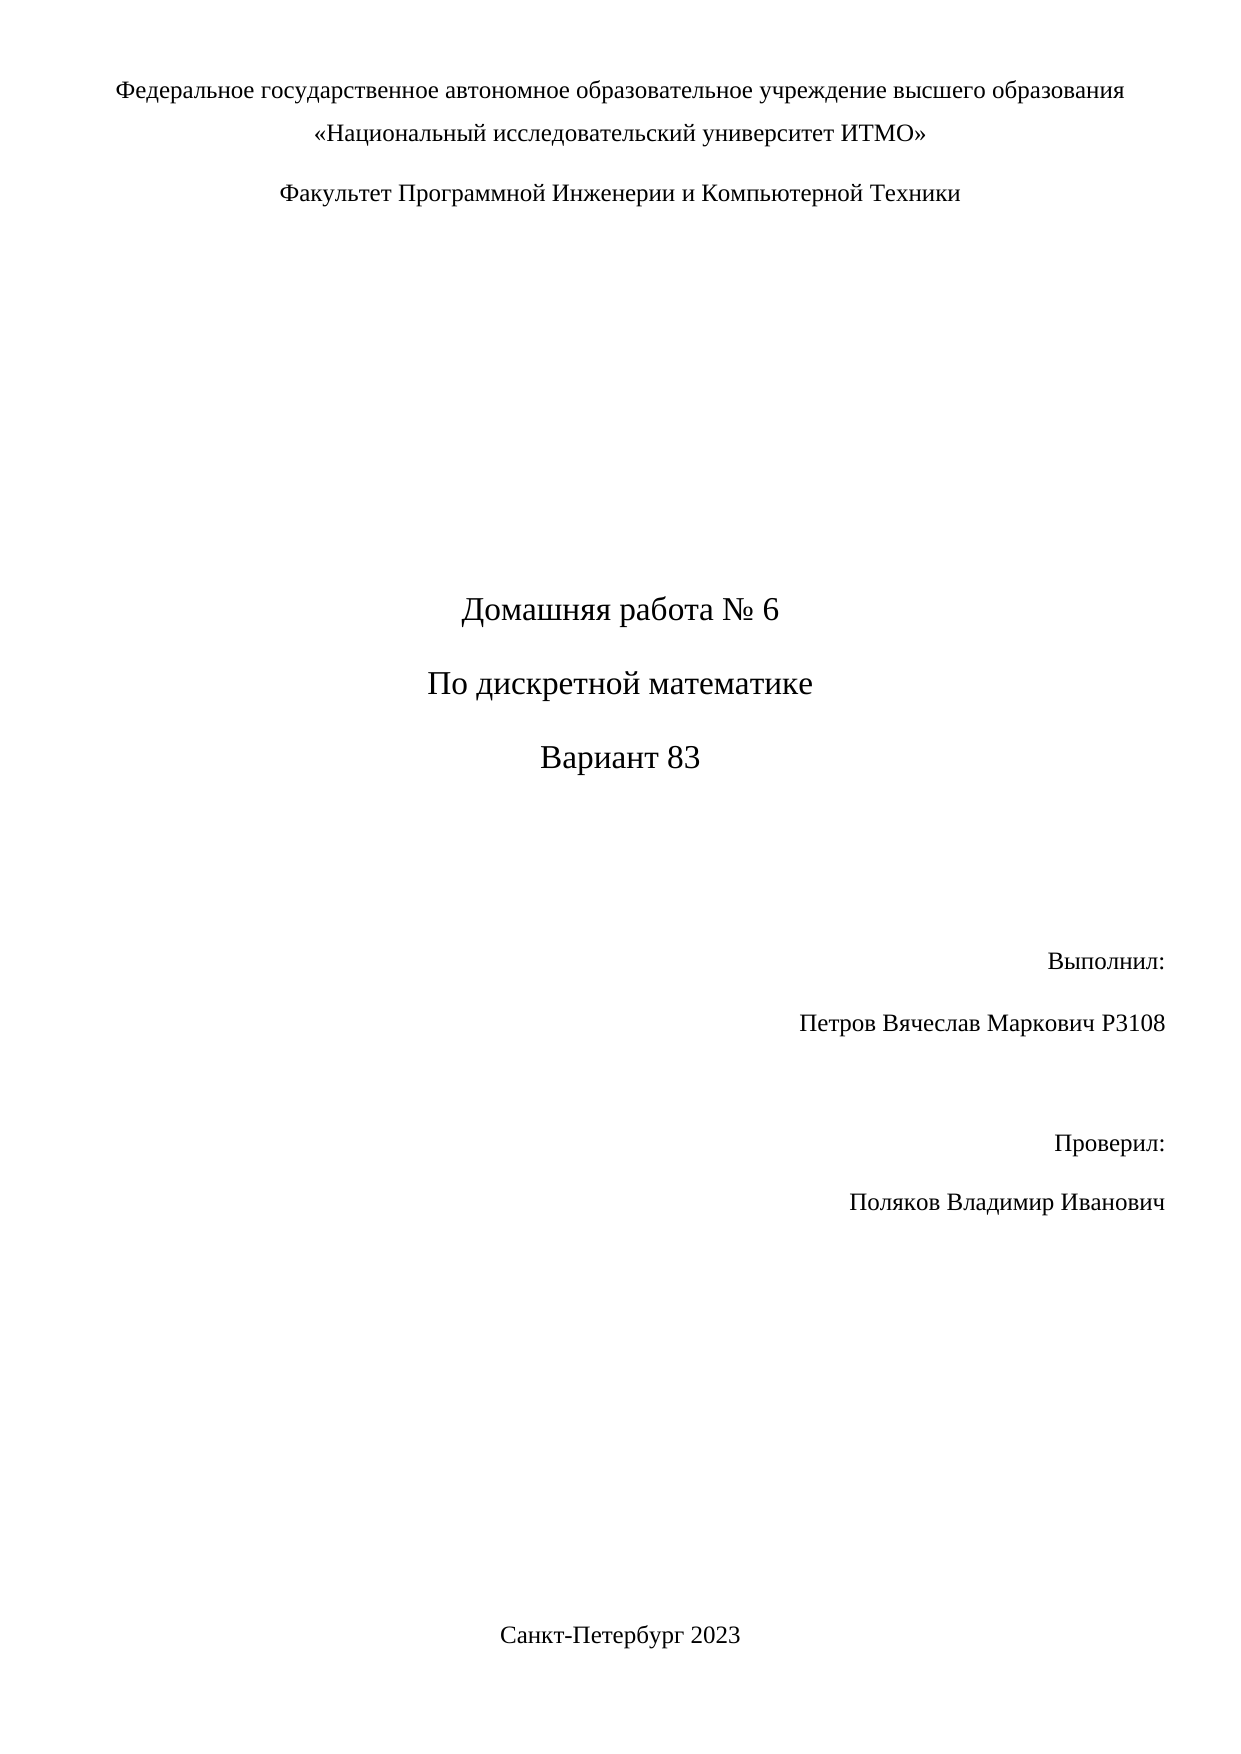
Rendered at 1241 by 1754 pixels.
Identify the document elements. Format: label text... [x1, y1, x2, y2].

text Петров Вячеслав Маркович P3108 [75, 1008, 1165, 1037]
text Проверил: [75, 1128, 1165, 1156]
text Домашняя работа № 6 [75, 589, 1165, 628]
text Вариант 83 [75, 738, 1165, 776]
text По дискретной математике [75, 663, 1165, 702]
text Факультет Программной Инженерии и Компьютерной Техники [75, 178, 1165, 207]
text Выполнил: [75, 946, 1165, 974]
text Поляков Владимир Иванович [75, 1187, 1165, 1216]
text Федеральное государственное автономное образовательное учреждение высшего образования «Национальный исследовательский университет ИТМО» [75, 75, 1165, 147]
text Санкт-Петербург 2023 [75, 1620, 1165, 1649]
